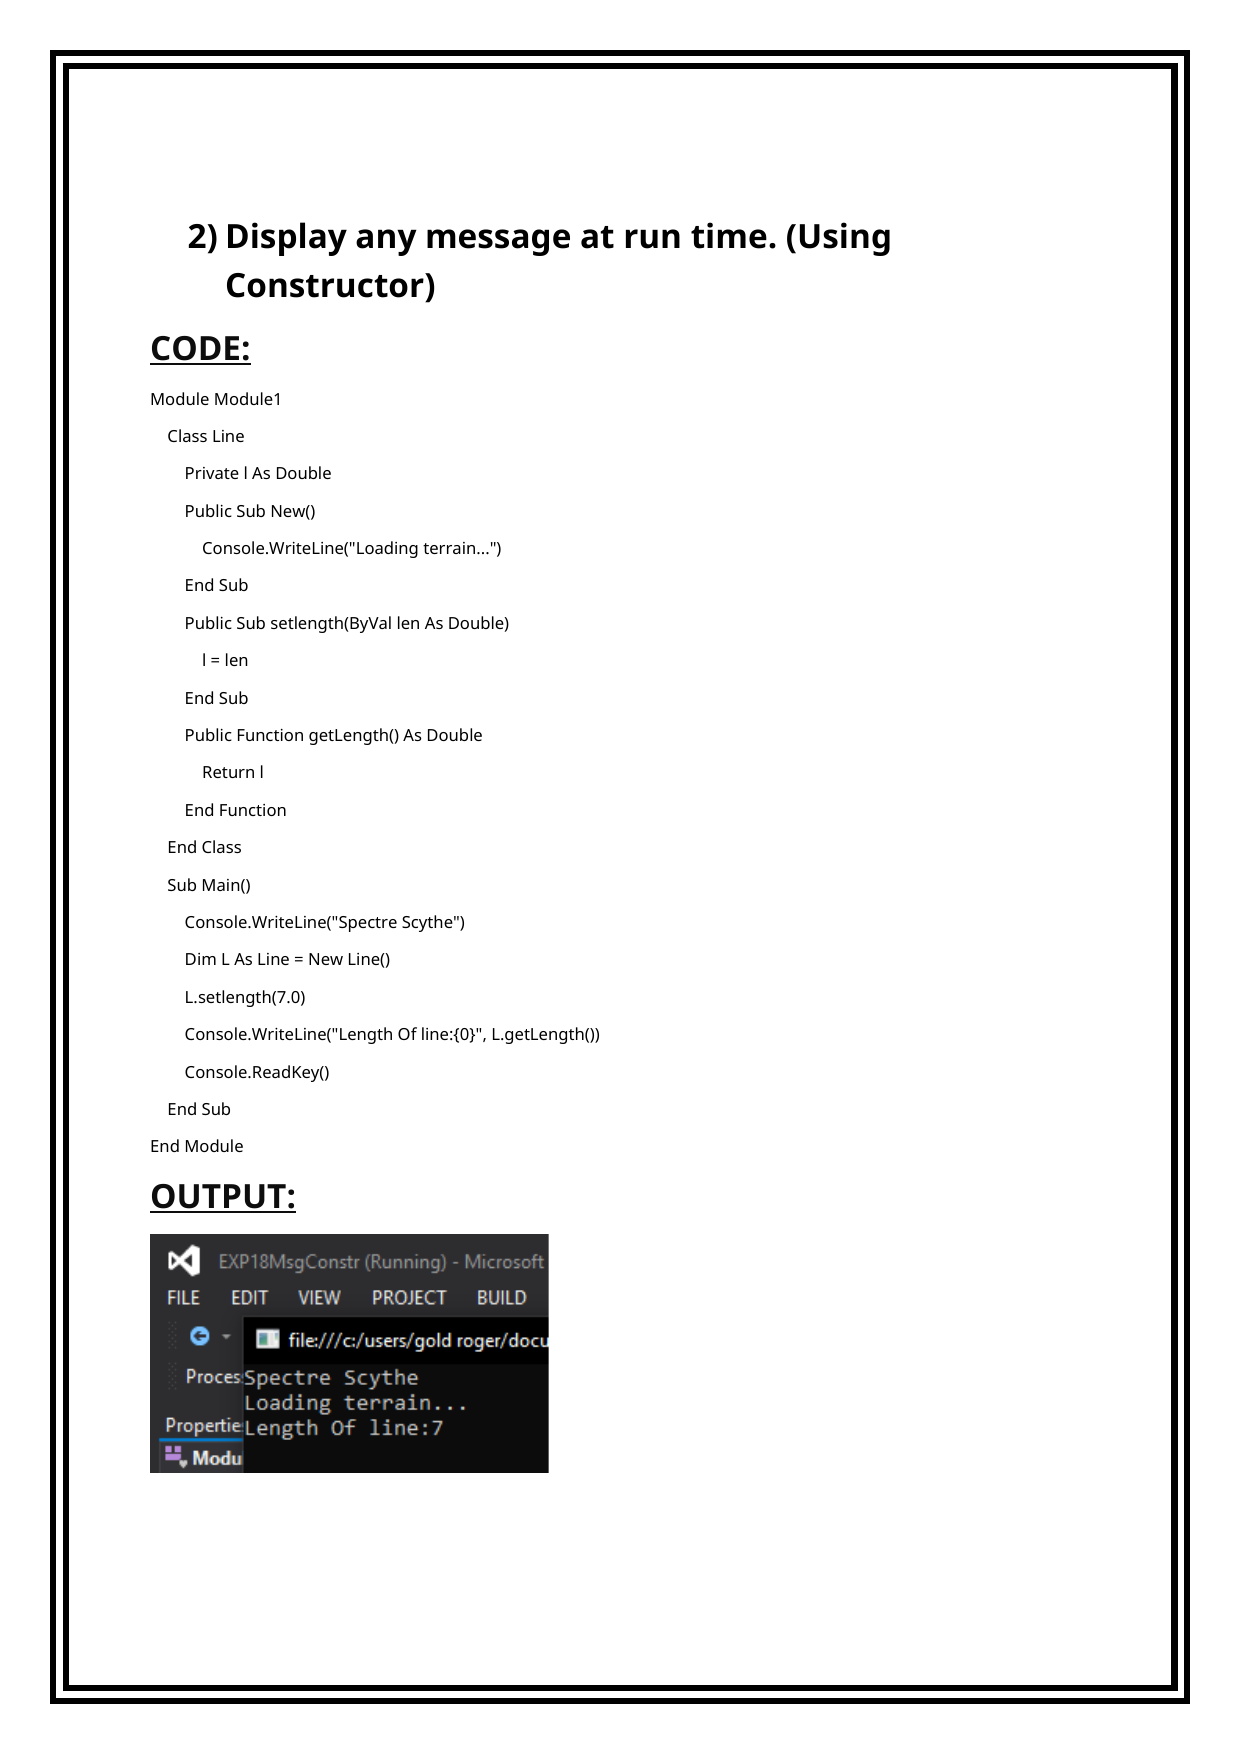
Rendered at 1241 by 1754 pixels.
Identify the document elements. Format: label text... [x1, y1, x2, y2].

text l = len [150, 649, 1090, 672]
picture [150, 1234, 549, 1473]
text Public Sub New() [150, 499, 1090, 522]
text Public Function getLength() As Double [150, 724, 1090, 746]
text Console.WriteLine("Length Of line:{0}", L.getLength()) [150, 1023, 1090, 1046]
text Dim L As Line = New Line() [150, 948, 1090, 971]
text Console.WriteLine("Spectre Scythe") [150, 911, 1090, 933]
text Class Line [150, 424, 1090, 447]
text End Sub [150, 686, 1090, 709]
text CODE: [150, 325, 1090, 370]
text Return l [150, 761, 1090, 784]
text End Sub [150, 1098, 1090, 1120]
text Module Module1 [150, 387, 1090, 410]
text Public Sub setlength(ByVal len As Double) [150, 611, 1090, 634]
text Sub Main() [150, 873, 1090, 896]
text L.setlength(7.0) [150, 985, 1090, 1008]
text End Function [150, 798, 1090, 821]
text End Sub [150, 574, 1090, 597]
text End Module [150, 1135, 1090, 1158]
text OUTPUT: [150, 1172, 1090, 1218]
text Private l As Double [150, 462, 1090, 484]
list Display any message at run time. (Using Constructor) [187, 212, 1090, 308]
text End Class [150, 836, 1090, 858]
text Console.WriteLine("Loading terrain...") [150, 537, 1090, 559]
text Console.ReadKey() [150, 1060, 1090, 1083]
